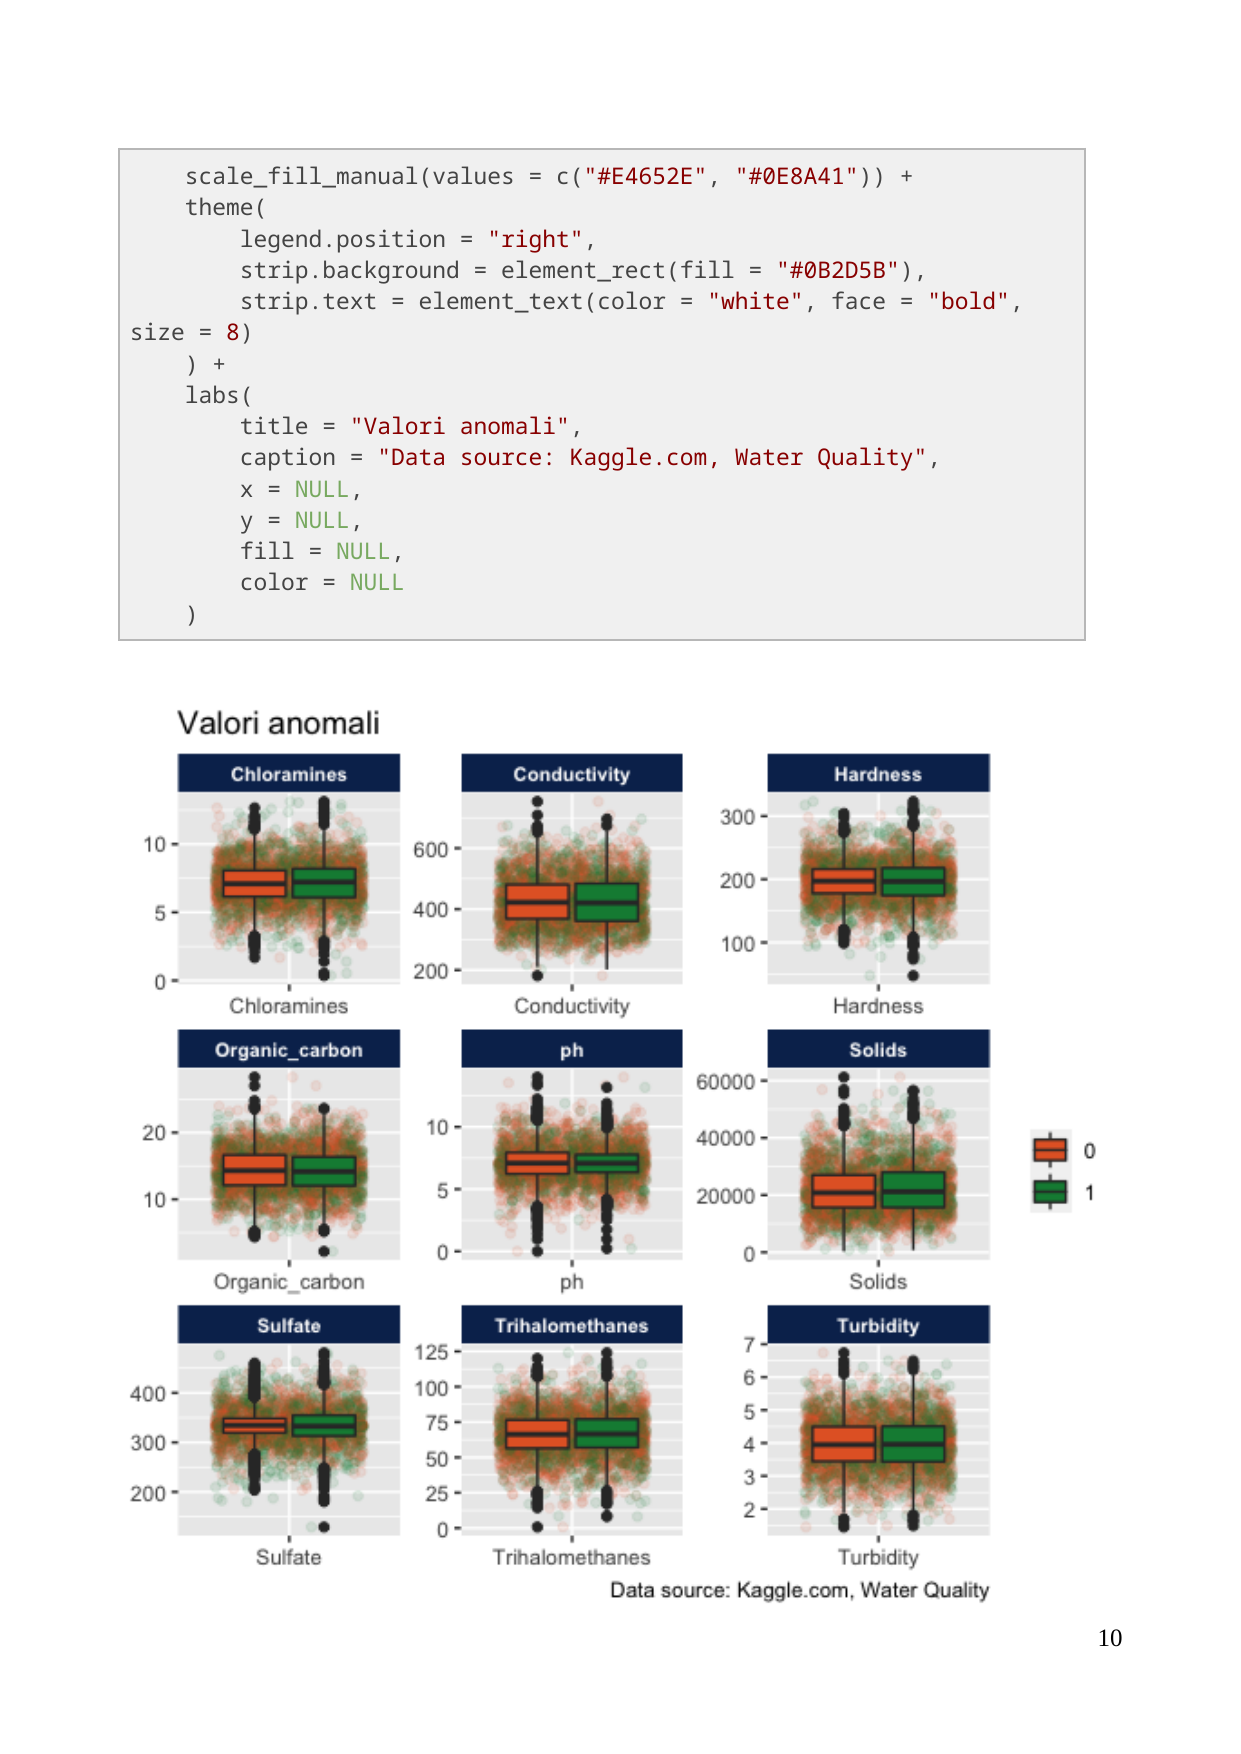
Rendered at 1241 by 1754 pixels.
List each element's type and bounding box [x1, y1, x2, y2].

table_header [120, 150, 1084, 639]
picture [118, 698, 1123, 1614]
